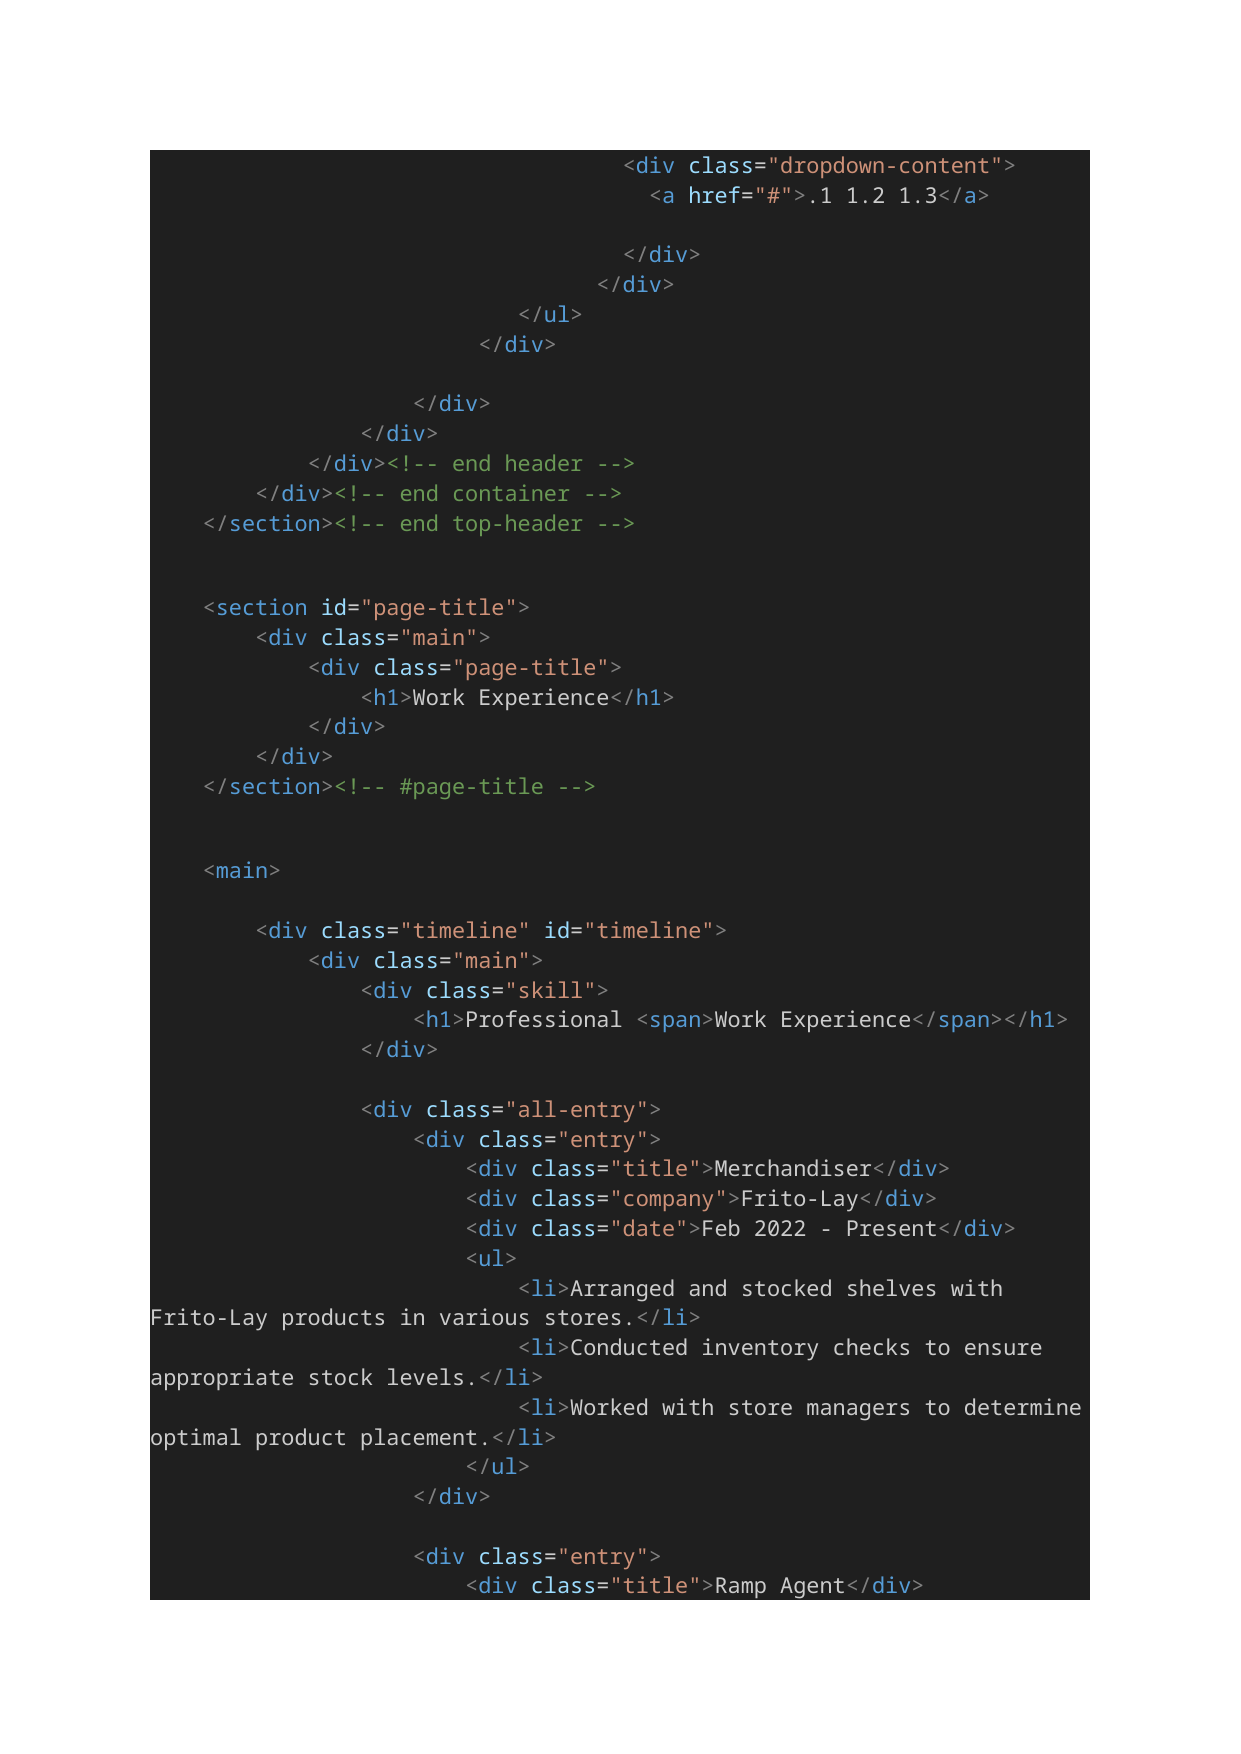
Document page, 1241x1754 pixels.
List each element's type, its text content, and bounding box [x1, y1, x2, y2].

text <main> [150, 855, 1090, 885]
text </ul> [150, 1451, 1090, 1481]
text </div> [150, 741, 1090, 771]
text <div class="title">Ramp Agent</div> [150, 1570, 1090, 1600]
text <div class="main"> [150, 945, 1090, 974]
text </div> [150, 269, 1090, 299]
text </div> [150, 418, 1090, 448]
text <a href="#">.1 1.2 1.3</a> [150, 180, 1090, 209]
text </div> [150, 1481, 1090, 1511]
text </section><!-- end top-header --> [150, 507, 1090, 537]
text <div class="skill"> [150, 974, 1090, 1004]
text </div> [150, 329, 1090, 358]
text <h1>Professional <span>Work Experience</span></h1> [150, 1004, 1090, 1034]
text <li>Conducted inventory checks to ensure appropriate stock levels.</li> [150, 1332, 1090, 1392]
text <div class="title">Merchandiser</div> [150, 1153, 1090, 1183]
text <div class="dropdown-content"> [150, 150, 1090, 180]
text <div class="date">Feb 2022 - Present</div> [150, 1213, 1090, 1243]
text <div class="entry"> [150, 1541, 1090, 1570]
text <ul> [150, 1243, 1090, 1272]
text <div class="timeline" id="timeline"> [150, 915, 1090, 945]
text </ul> [150, 299, 1090, 329]
text </div><!-- end header --> [150, 448, 1090, 478]
text <li>Worked with store managers to determine optimal product placement.</li> [150, 1392, 1090, 1451]
text <h1>Work Experience</h1> [150, 681, 1090, 711]
text </section><!-- #page-title --> [150, 771, 1090, 801]
text </div><!-- end container --> [150, 478, 1090, 507]
text </div> [150, 1034, 1090, 1064]
text <div class="company">Frito-Lay</div> [150, 1183, 1090, 1213]
text </div> [150, 711, 1090, 741]
text <div class="entry"> [150, 1123, 1090, 1153]
text </div> [150, 239, 1090, 269]
text <section id="page-title"> [150, 592, 1090, 622]
text <div class="main"> [150, 622, 1090, 652]
text </div> [150, 388, 1090, 418]
text <div class="all-entry"> [150, 1094, 1090, 1123]
text <div class="page-title"> [150, 652, 1090, 681]
text <li>Arranged and stocked shelves with Frito-Lay products in various stores.</li> [150, 1272, 1090, 1332]
